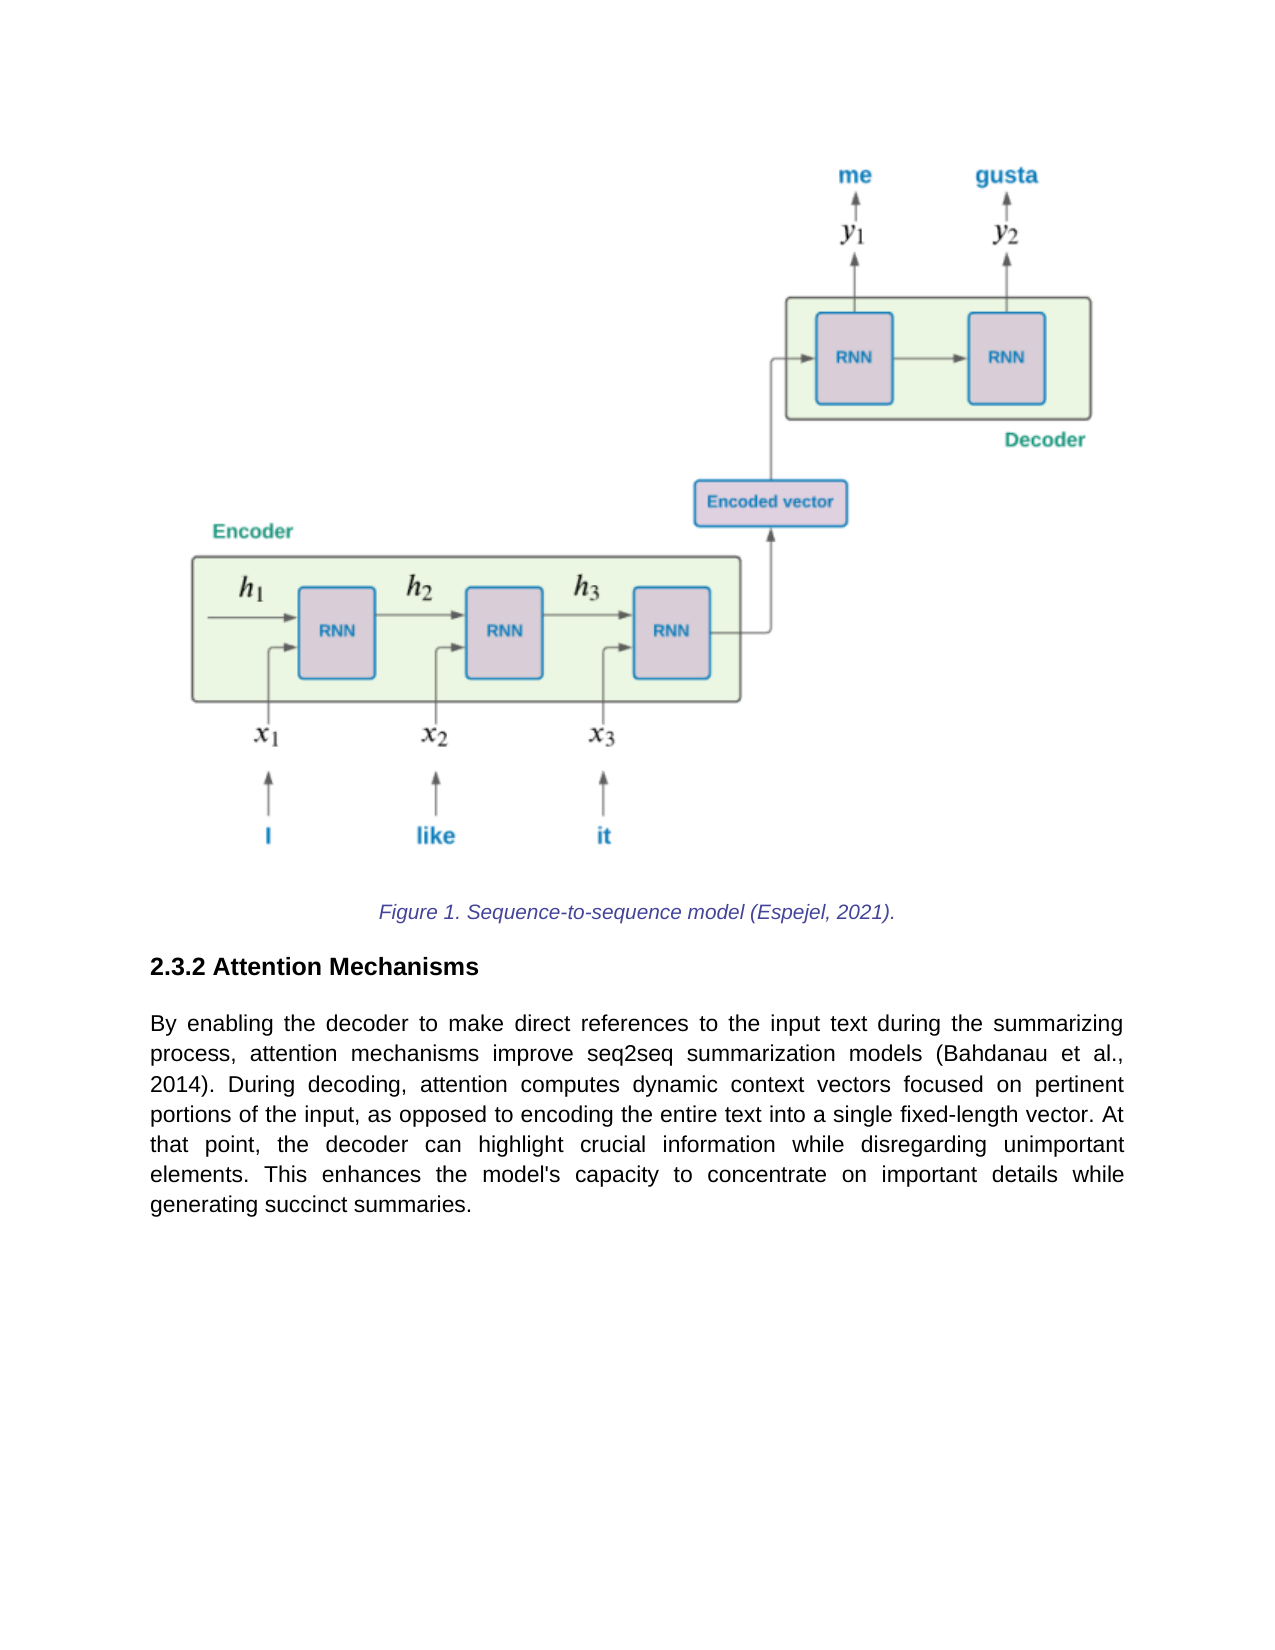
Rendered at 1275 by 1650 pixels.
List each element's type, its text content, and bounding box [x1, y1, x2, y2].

text By enabling the decoder to make direct references to the input text during the summarizing process, attention mechanisms improve seq2seq summarization models (Bahdanau et al., 2014). During decoding, attention computes dynamic context vectors focused on pertinent portions of the input, as opposed to encoding the entire text into a single fixed-length vector. At that point, the decoder can highlight crucial information while disregarding unimportant elements. This enhances the model's capacity to concentrate on important details while generating succinct summaries. [150, 1010, 1125, 1218]
text Figure 1. Sequence-to-sequence model (Espejel, 2021). [150, 900, 1125, 924]
picture [150, 150, 1125, 871]
subtitle 2.3.2 Attention Mechanisms [150, 952, 1125, 981]
